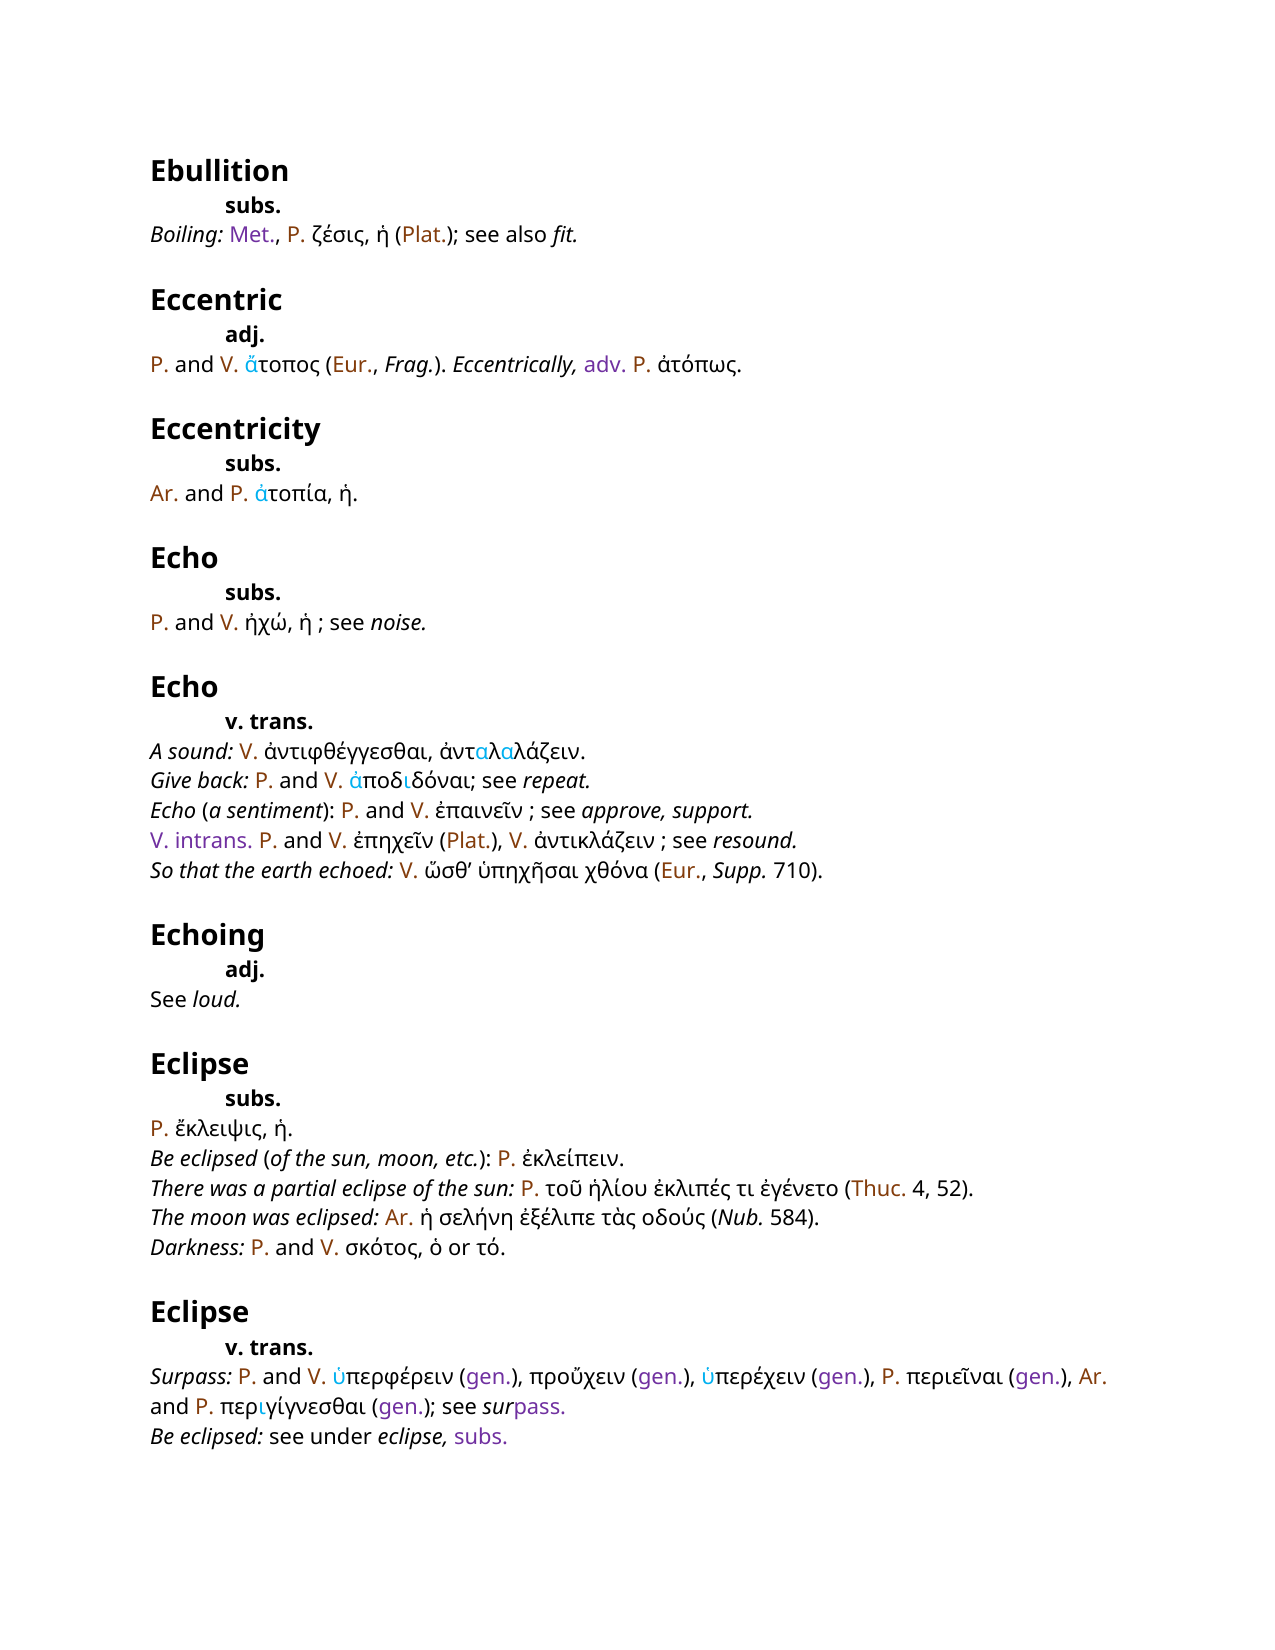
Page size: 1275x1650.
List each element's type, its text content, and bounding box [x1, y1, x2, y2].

text Give back: P. and V. ἀποδιδόναι; see repeat. [150, 766, 1125, 795]
text There was a partial eclipse of the sun: P. τοῦ ἡλίου ἐκλιπές τι ἐγένετο (Thuc. 4, 52). [150, 1173, 1125, 1202]
text Eccentric adj. [150, 279, 1125, 348]
text V. intrans. P. and V. ἐπηχεῖν (Plat.), V. ἀντικλάζειν ; see resound. [150, 825, 1125, 855]
text Echo subs. [150, 537, 1125, 607]
text Eclipse subs. [150, 1043, 1125, 1113]
text Be eclipsed (of the sun, moon, etc.): P. ἐκλείπειν. [150, 1143, 1125, 1173]
text Surpass: P. and V. ὑπερφέρειν (gen.), προὔχειν (gen.), ὑπερέχειν (gen.), P. περιεῖναι (gen.), Ar. and P. περιγίγνεσθαι (gen.); see surpass. [150, 1361, 1125, 1421]
text P. ἔκλειψις, ἡ. [150, 1113, 1125, 1143]
text Ebullition subs. [150, 150, 1125, 219]
text P. and V. ἠχώ, ἡ ; see noise. [150, 607, 1125, 636]
text Echoing adj. [150, 914, 1125, 984]
text Eclipse v. trans. [150, 1292, 1125, 1361]
text Boiling: Met., P. ζέσις, ἡ (Plat.); see also fit. [150, 219, 1125, 249]
text Echo v. trans. [150, 666, 1125, 736]
text So that the earth echoed: V. ὥσθʼ ὑπηχῆσαι χθόνα (Eur., Supp. 710). [150, 855, 1125, 885]
text P. and V. ἄτοπος (Eur., Frag.). Eccentrically, adv. P. ἀτόπως. [150, 348, 1125, 378]
text The moon was eclipsed: Ar. ἡ σελήνη ἐξέλιπε τὰς οδούς (Nub. 584). [150, 1202, 1125, 1232]
text Darkness: P. and V. σκότος, ὁ or τό. [150, 1232, 1125, 1262]
text See loud. [150, 984, 1125, 1014]
text A sound: V. ἀντιφθέγγεσθαι, ἀνταλαλάζειν. [150, 736, 1125, 766]
text Echo (a sentiment): P. and V. ἐπαινεῖν ; see approve, support. [150, 795, 1125, 825]
text Be eclipsed: see under eclipse, subs. [150, 1421, 1125, 1451]
text Ar. and P. ἀτοπία, ἡ. [150, 478, 1125, 507]
text Eccentricity subs. [150, 408, 1125, 478]
